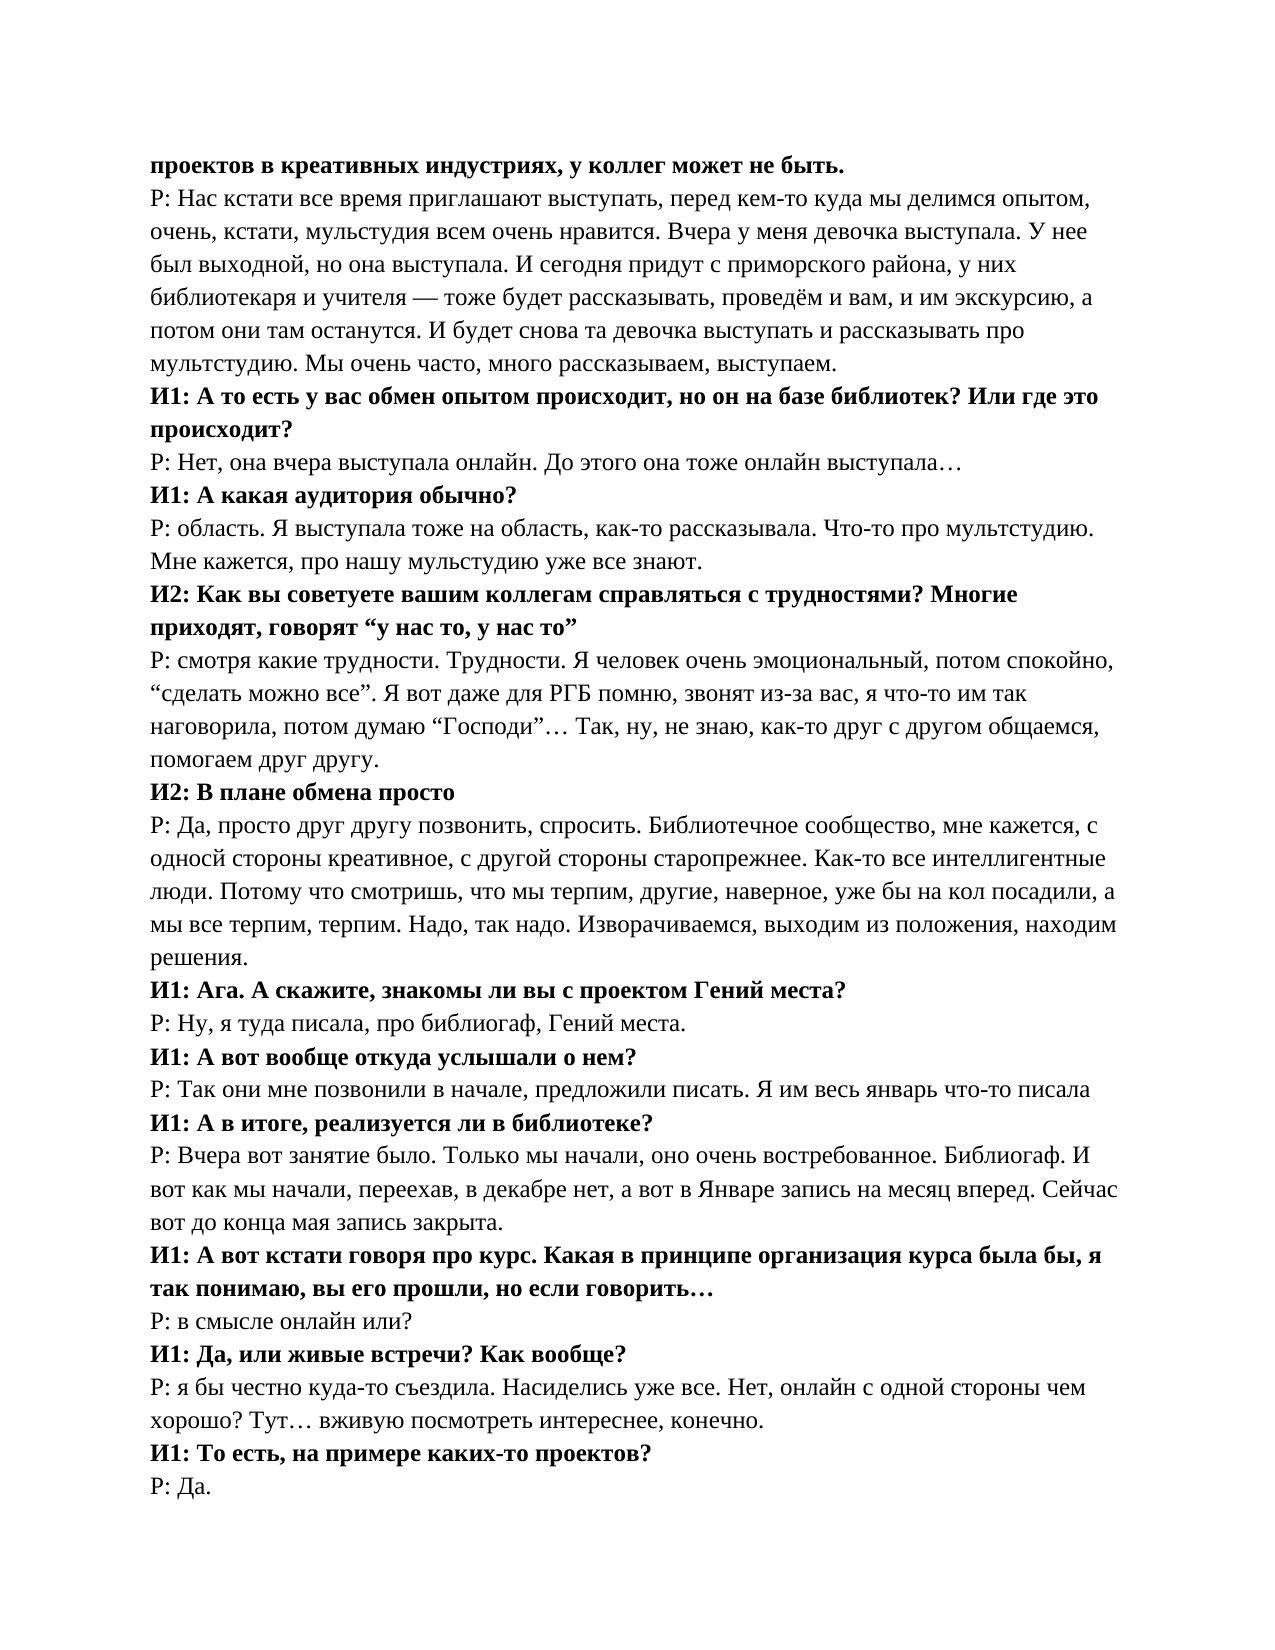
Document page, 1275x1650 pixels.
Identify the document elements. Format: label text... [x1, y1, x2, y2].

text Р: Нет, она вчера выступала онлайн. До этого она тоже онлайн выступала… [150, 447, 1125, 476]
text Р: Да, просто друг другу позвонить, спросить. Библиотечное сообщество, мне кажется, с односй стороны креативное, с другой стороны старопрежнее. Как-то все интеллигентные люди. Потому что смотришь, что мы терпим, другие, наверное, уже бы на кол посадили, а мы все терпим, терпим. Надо, так надо. Изворачиваемся, выходим из положения, находим решения. [150, 810, 1125, 971]
text И1: То есть, на примере каких-то проектов? [150, 1438, 1125, 1467]
text И1: А какая аудитория обычно? [150, 480, 1125, 509]
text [150, 150, 1125, 179]
text И1: Ага. А скажите, знакомы ли вы с проектом Гений места? [150, 976, 1125, 1004]
text Р: область. Я выступала тоже на область, как-то рассказывала. Что-то про мультстудию. Мне кажется, про нашу мульстудию уже все знают. [150, 513, 1125, 575]
text И1: А то есть у вас обмен опытом происходит, но он на базе библиотек? Или где это происходит? [150, 381, 1125, 443]
text Р: в смысле онлайн или? [150, 1306, 1125, 1334]
text Р: я бы честно куда-то съездила. Насиделись уже все. Нет, онлайн с одной стороны чем хорошо? Тут… вживую посмотреть интереснее, конечно. [150, 1372, 1125, 1433]
text И1: Да, или живые встречи? Как вообще? [150, 1339, 1125, 1367]
text И1: А вот вообще откуда услышали о нем? [150, 1042, 1125, 1070]
text Р: Да. [150, 1471, 1125, 1499]
text Р: смотря какие трудности. Трудности. Я человек очень эмоциональный, потом спокойно, “сделать можно все”. Я вот даже для РГБ помню, звонят из-за вас, я что-то им так наговорила, потом думаю “Господи”… Так, ну, не знаю, как-то друг с другом общаемся, помогаем друг другу. [150, 645, 1125, 773]
text Р: Нас кстати все время приглашают выступать, перед кем-то куда мы делимся опытом, очень, кстати, мульстудия всем очень нравится. Вчера у меня девочка выступала. У нее был выходной, но она выступала. И сегодня придут с приморского района, у них библиотекаря и учителя — тоже будет рассказывать, проведём и вам, и им экскурсию, а потом они там останутся. И будет снова та девочка выступать и рассказывать про мультстудию. Мы очень часто, много рассказываем, выступаем. [150, 183, 1125, 377]
text И1: А в итоге, реализуется ли в библиотеке? [150, 1108, 1125, 1136]
text И2: В плане обмена просто [150, 777, 1125, 806]
text И2: Как вы советуете вашим коллегам справляться с трудностями? Многие приходят, говорят “у нас то, у нас то” [150, 579, 1125, 641]
text И1: А вот кстати говоря про курс. Какая в принципе организация курса была бы, я так понимаю, вы его прошли, но если говорить… [150, 1240, 1125, 1301]
text Р: Вчера вот занятие было. Только мы начали, оно очень востребованное. Библиогаф. И вот как мы начали, переехав, в декабре нет, а вот в Январе запись на месяц вперед. Сейчас вот до конца мая запись закрыта. [150, 1141, 1125, 1235]
text Р: Так они мне позвонили в начале, предложили писать. Я им весь январь что-то писала [150, 1074, 1125, 1103]
text Р: Ну, я туда писала, про библиогаф, Гений места. [150, 1008, 1125, 1037]
